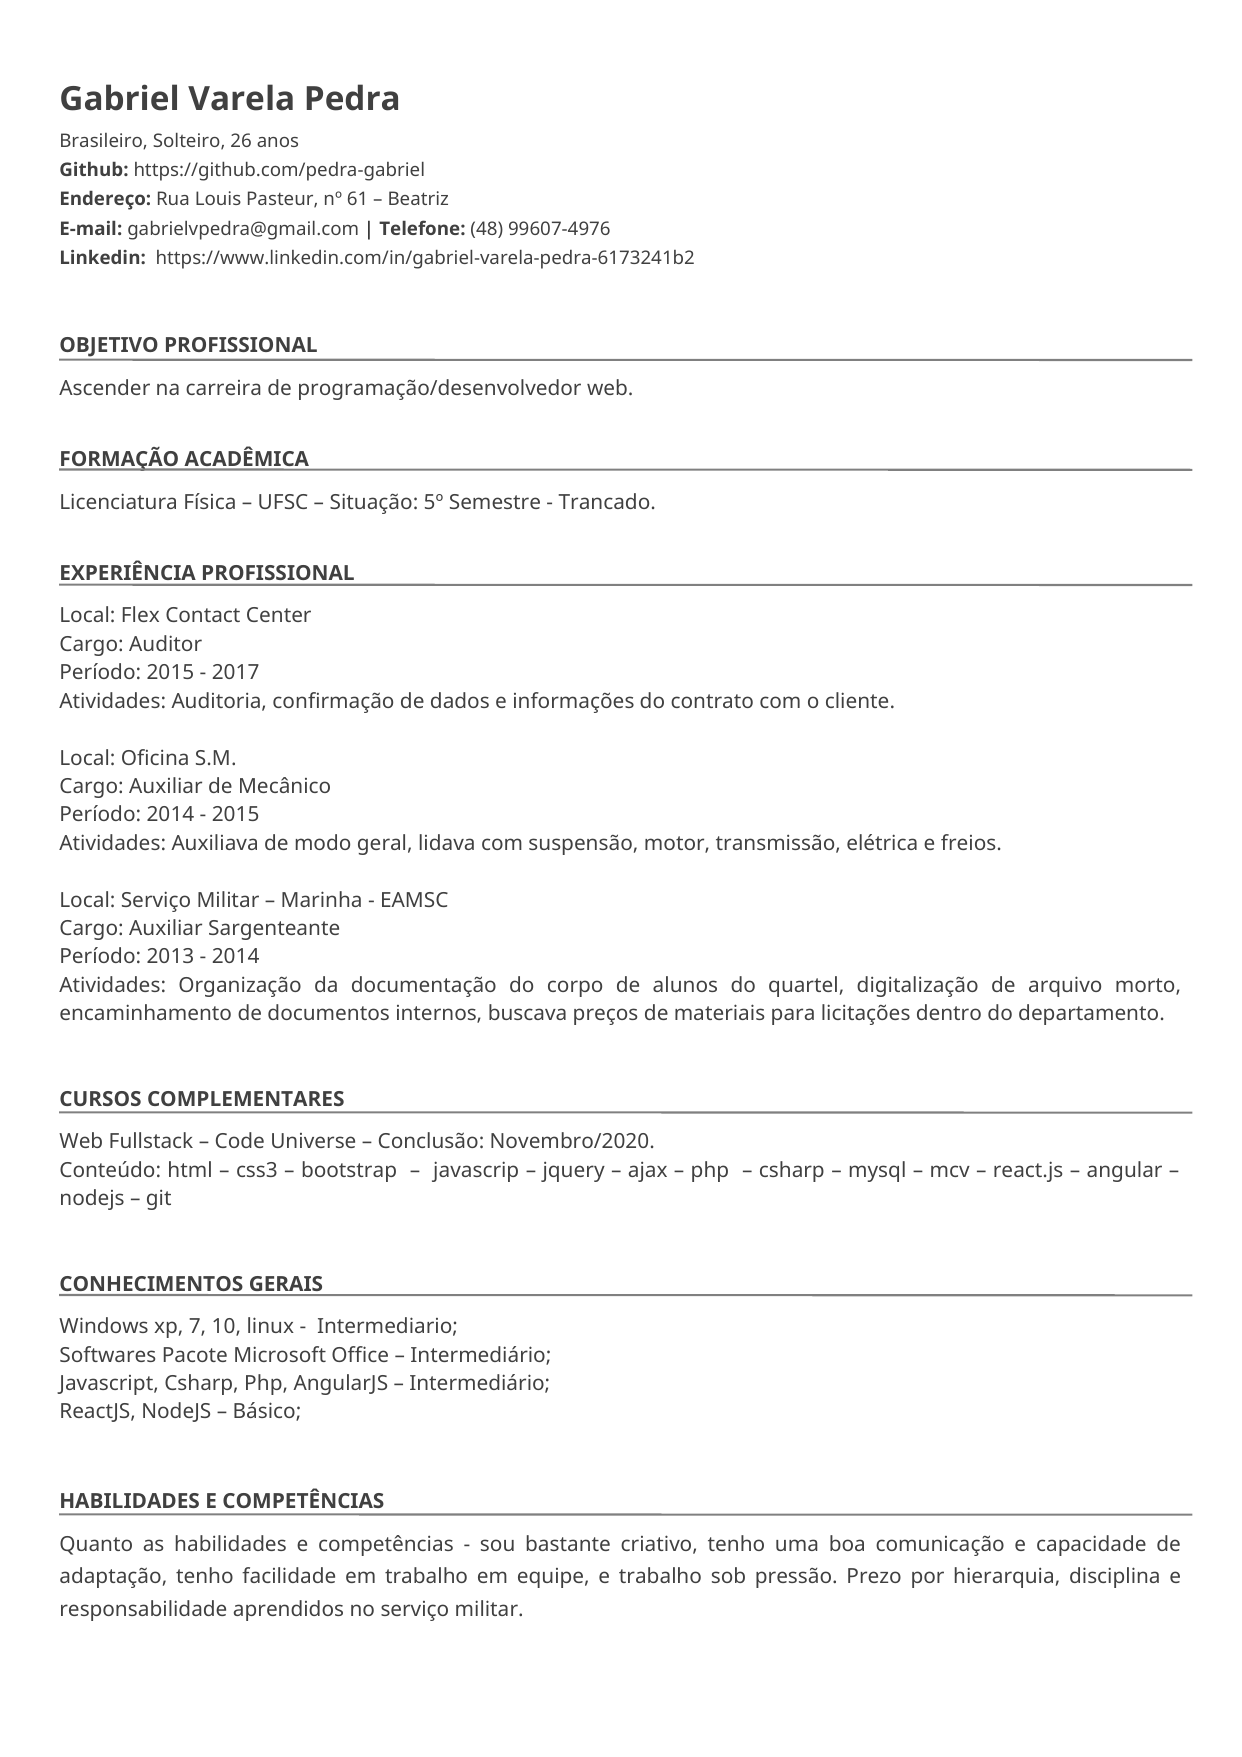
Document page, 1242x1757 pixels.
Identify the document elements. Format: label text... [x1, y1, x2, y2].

text Cargo: Auditor [59, 629, 1183, 657]
text Web Fullstack – Code Universe – Conclusão: Novembro/2020. [59, 1126, 1183, 1155]
text Licenciatura Física – UFSC – Situação: 5º Semestre - Trancado. [59, 487, 1183, 515]
text CONHECIMENTOS GERAIS [59, 1269, 1183, 1294]
text Cargo: Auxiliar Sargenteante [59, 913, 1183, 942]
text Ascender na carreira de programação/desenvolvedor web. [59, 373, 1183, 402]
text HABILIDADES E COMPETÊNCIAS [59, 1486, 1183, 1513]
text CURSOS COMPLEMENTARES [59, 1084, 1183, 1111]
text Cargo: Auxiliar de Mecânico [59, 771, 1183, 799]
text Windows xp, 7, 10, linux - Intermediario; [59, 1311, 1183, 1340]
text Atividades: Auditoria, confirmação de dados e informações do contrato com o cliente. [59, 686, 1183, 714]
text Período: 2015 - 2017 [59, 657, 1183, 686]
text Local: Serviço Militar – Marinha - EAMSC [59, 885, 1183, 913]
text ReactJS, NodeJS – Básico; [59, 1397, 1183, 1425]
text Conteúdo: html – css3 – bootstrap – javascrip – jquery – ajax – php – csharp – mysql – mcv – react.js – angular – nodejs – git [59, 1155, 1183, 1212]
text Atividades: Auxiliava de modo geral, lidava com suspensão, motor, transmissão, elétrica e freios. [59, 828, 1183, 856]
text Softwares Pacote Microsoft Office – Intermediário; [59, 1340, 1183, 1368]
text Quanto as habilidades e competências - sou bastante criativo, tenho uma boa comunicação e capacidade de adaptação, tenho facilidade em trabalho em equipe, e trabalho sob pressão. Prezo por hierarquia, disciplina e responsabilidade aprendidos no serviço militar. [59, 1529, 1183, 1622]
text EXPERIÊNCIA PROFISSIONAL [59, 558, 1183, 583]
text Local: Oficina S.M. [59, 743, 1183, 771]
text Javascript, Csharp, Php, AngularJS – Intermediário; [59, 1368, 1183, 1397]
text FORMAÇÃO ACADÊMICA [59, 444, 1183, 468]
text Local: Flex Contact Center [59, 600, 1183, 629]
text Atividades: Organização da documentação do corpo de alunos do quartel, digitalização de arquivo morto, encaminhamento de documentos internos, buscava preços de materiais para licitações dentro do departamento. [59, 970, 1183, 1027]
text Período: 2014 - 2015 [59, 799, 1183, 828]
text OBJETIVO PROFISSIONAL [59, 331, 1183, 358]
text Período: 2013 - 2014 [59, 942, 1183, 970]
